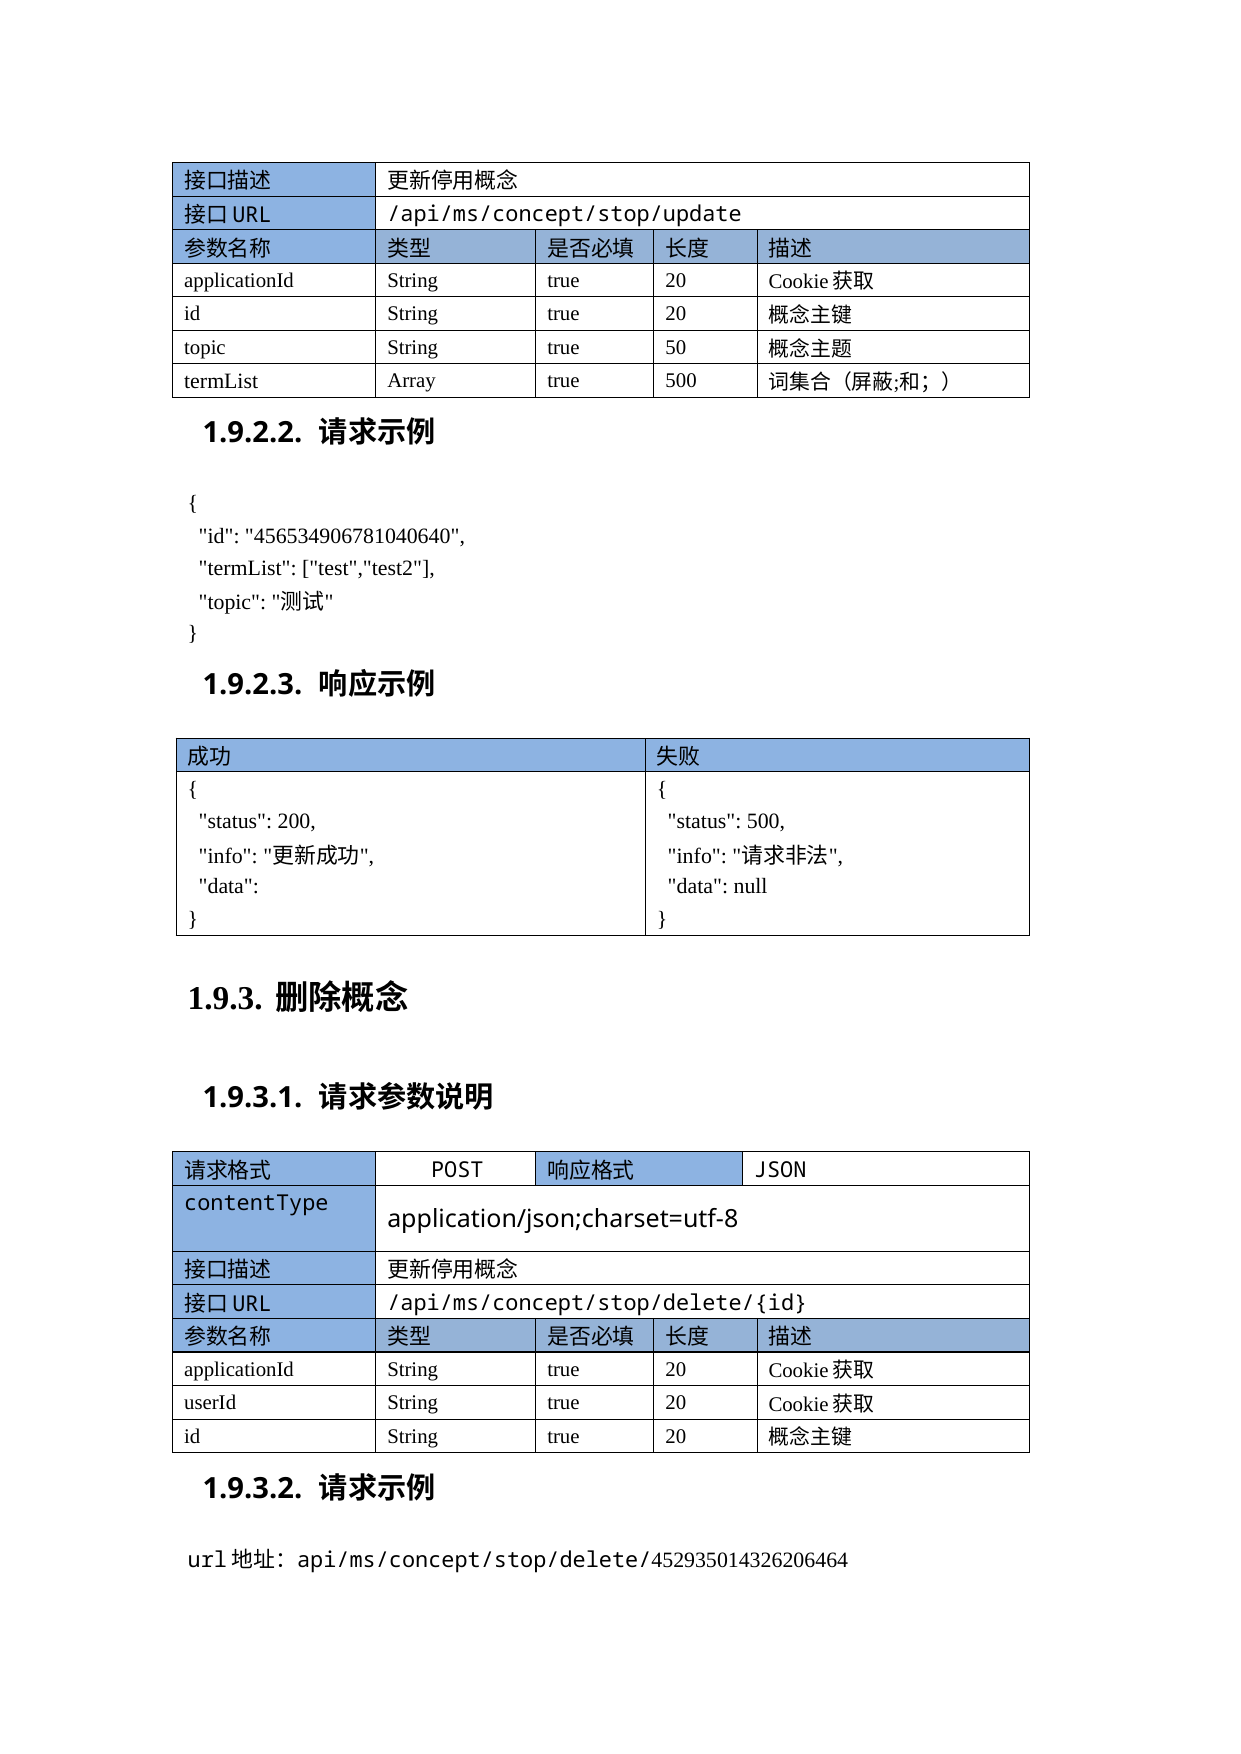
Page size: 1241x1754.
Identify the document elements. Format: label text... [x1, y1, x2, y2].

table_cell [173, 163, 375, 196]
text "termList": ["test","test2"], [187, 551, 1053, 584]
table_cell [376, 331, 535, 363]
text url地址：api/ms/concept/stop/delete/452935014326206464 [187, 1542, 1053, 1574]
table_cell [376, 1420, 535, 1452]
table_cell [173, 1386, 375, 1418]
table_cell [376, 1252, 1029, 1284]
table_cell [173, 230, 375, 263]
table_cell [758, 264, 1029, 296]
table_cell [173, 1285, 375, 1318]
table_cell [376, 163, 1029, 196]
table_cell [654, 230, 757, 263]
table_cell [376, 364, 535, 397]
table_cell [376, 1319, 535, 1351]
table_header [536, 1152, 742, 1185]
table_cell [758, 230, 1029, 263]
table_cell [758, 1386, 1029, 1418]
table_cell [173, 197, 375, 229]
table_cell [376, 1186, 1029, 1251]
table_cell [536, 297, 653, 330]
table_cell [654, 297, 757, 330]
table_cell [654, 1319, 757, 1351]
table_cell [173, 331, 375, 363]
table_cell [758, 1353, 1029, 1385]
subtitle 请求参数说明 [202, 1062, 1053, 1127]
subtitle 请求示例 [202, 1453, 1053, 1518]
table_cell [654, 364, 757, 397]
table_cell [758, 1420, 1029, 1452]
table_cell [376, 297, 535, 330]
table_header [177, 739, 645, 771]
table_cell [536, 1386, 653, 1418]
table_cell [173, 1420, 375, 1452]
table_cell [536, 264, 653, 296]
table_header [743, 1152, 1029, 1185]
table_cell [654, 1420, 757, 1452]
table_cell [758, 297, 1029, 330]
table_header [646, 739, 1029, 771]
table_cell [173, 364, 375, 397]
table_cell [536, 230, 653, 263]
text } [187, 616, 1053, 649]
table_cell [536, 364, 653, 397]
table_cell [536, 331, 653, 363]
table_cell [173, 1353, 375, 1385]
text "topic": "测试" [187, 584, 1053, 616]
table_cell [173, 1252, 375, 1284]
subtitle 响应示例 [202, 649, 1053, 714]
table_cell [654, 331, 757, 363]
text { [187, 486, 1053, 519]
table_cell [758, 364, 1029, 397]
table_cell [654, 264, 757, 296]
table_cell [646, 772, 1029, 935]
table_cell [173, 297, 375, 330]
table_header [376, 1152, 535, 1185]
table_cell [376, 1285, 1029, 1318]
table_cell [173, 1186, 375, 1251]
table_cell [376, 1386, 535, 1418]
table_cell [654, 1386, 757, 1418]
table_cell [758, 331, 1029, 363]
text "id": "456534906781040640", [187, 519, 1053, 551]
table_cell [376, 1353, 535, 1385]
subtitle 请求示例 [202, 398, 1053, 463]
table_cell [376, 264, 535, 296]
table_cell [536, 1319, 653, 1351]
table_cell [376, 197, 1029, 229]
subtitle 删除概念 [187, 963, 1053, 1028]
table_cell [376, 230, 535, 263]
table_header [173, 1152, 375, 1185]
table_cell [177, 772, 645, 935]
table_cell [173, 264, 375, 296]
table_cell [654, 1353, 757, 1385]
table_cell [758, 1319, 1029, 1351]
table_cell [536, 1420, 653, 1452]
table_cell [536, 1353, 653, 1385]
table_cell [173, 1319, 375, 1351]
